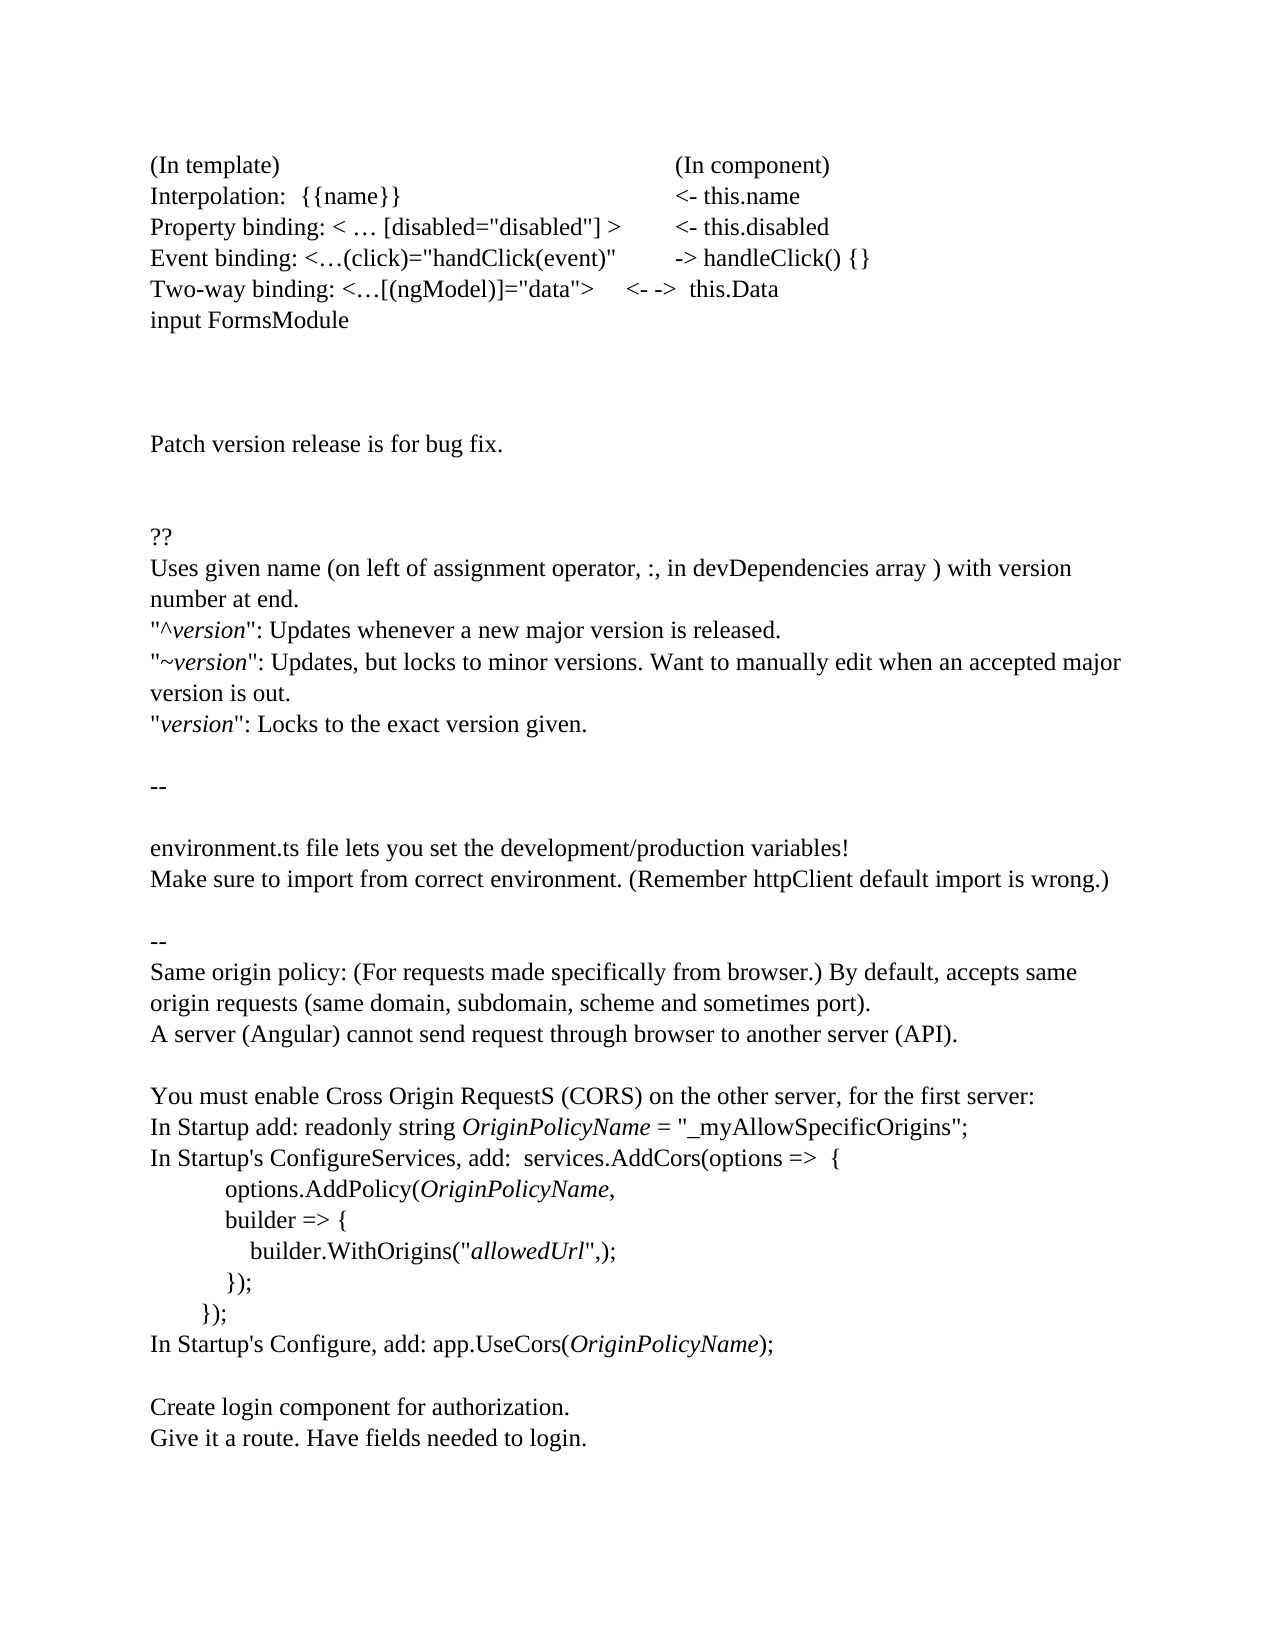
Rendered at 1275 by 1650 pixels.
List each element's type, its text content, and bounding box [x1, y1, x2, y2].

text Property binding: < … [disabled="disabled"] > <- this.disabled [150, 212, 1125, 241]
text "~version": Updates, but locks to minor versions. Want to manually edit when an accepted major version is out. [150, 647, 1125, 706]
text Give it a route. Have fields needed to login. [150, 1423, 1125, 1451]
text In Startup's Configure, add: app.UseCors(OriginPolicyName); [150, 1329, 1125, 1358]
text "version": Locks to the exact version given. [150, 709, 1125, 737]
text "^version": Updates whenever a new major version is released. [150, 616, 1125, 644]
text Same origin policy: (For requests made specifically from browser.) By default, accepts same origin requests (same domain, subdomain, scheme and sometimes port). [150, 957, 1125, 1017]
text In Startup's ConfigureServices, add: services.AddCors(options => { [150, 1143, 1125, 1172]
text You must enable Cross Origin RequestS (CORS) on the other server, for the first server: [150, 1081, 1125, 1110]
text Event binding: <…(click)="handClick(event)" -> handleClick() {} [150, 243, 1125, 272]
text Two-way binding: <…[(ngModel)]="data"> <- -> this.Data [150, 274, 1125, 303]
text Create login component for authorization. [150, 1392, 1125, 1420]
text builder.WithOrigins("allowedUrl",); [150, 1236, 1125, 1265]
text }); [150, 1298, 1125, 1327]
text ?? [150, 522, 1125, 551]
text Make sure to import from correct environment. (Remember httpClient default import is wrong.) [150, 864, 1125, 893]
text -- [150, 926, 1125, 955]
text In Startup add: readonly string OriginPolicyName = "_myAllowSpecificOrigins"; [150, 1112, 1125, 1141]
text Patch version release is for bug fix. [150, 429, 1125, 458]
text builder => { [150, 1205, 1125, 1234]
text Interpolation: {{name}} <- this.name [150, 181, 1125, 210]
text }); [150, 1267, 1125, 1296]
text -- [150, 771, 1125, 799]
text (In template) (In component) [150, 150, 1125, 179]
text A server (Angular) cannot send request through browser to another server (API). [150, 1019, 1125, 1048]
text options.AddPolicy(OriginPolicyName, [150, 1174, 1125, 1203]
text input FormsModule [150, 305, 1125, 334]
text environment.ts file lets you set the development/production variables! [150, 833, 1125, 862]
text Uses given name (on left of assignment operator, :, in devDependencies array ) with version number at end. [150, 553, 1125, 613]
